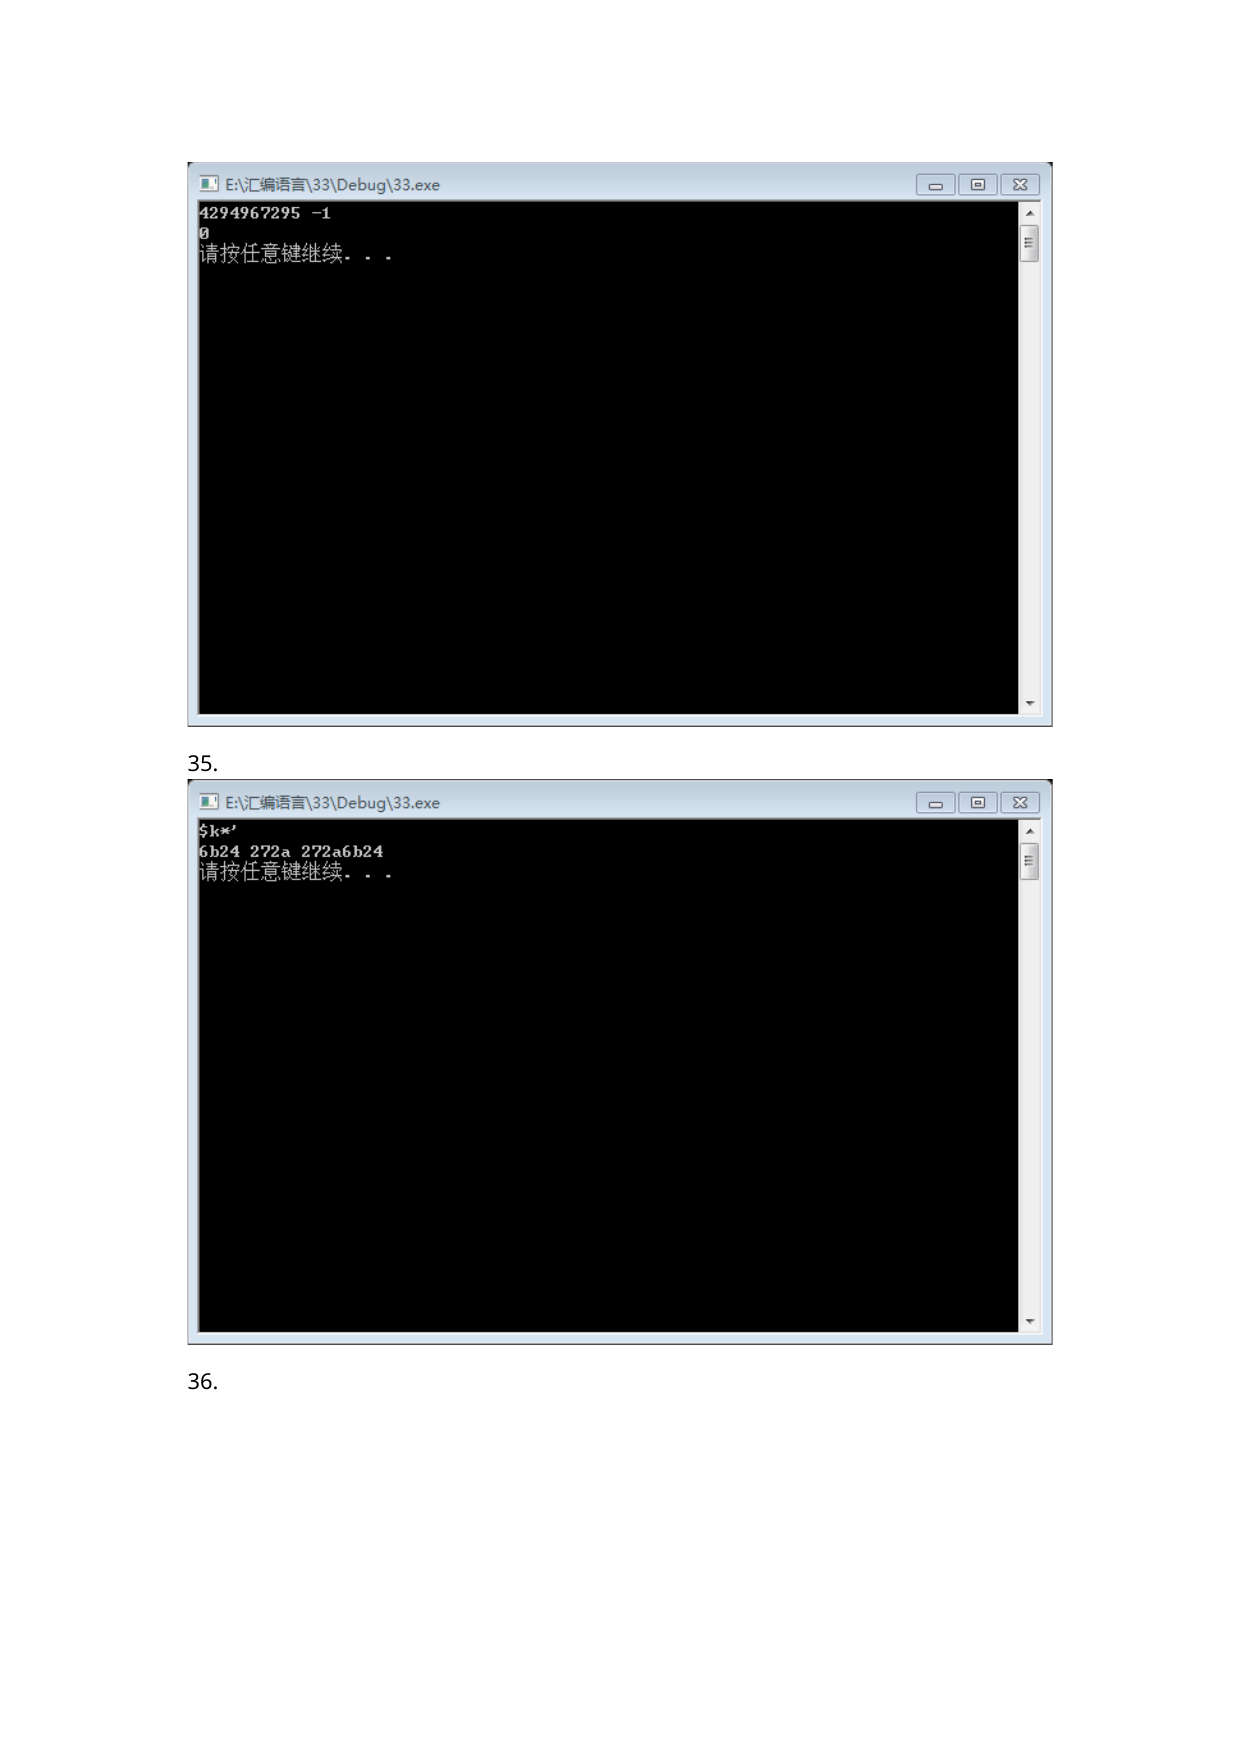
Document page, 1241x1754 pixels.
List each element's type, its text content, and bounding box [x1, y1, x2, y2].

text 36. [187, 1364, 1053, 1397]
text 35. [187, 747, 1053, 779]
